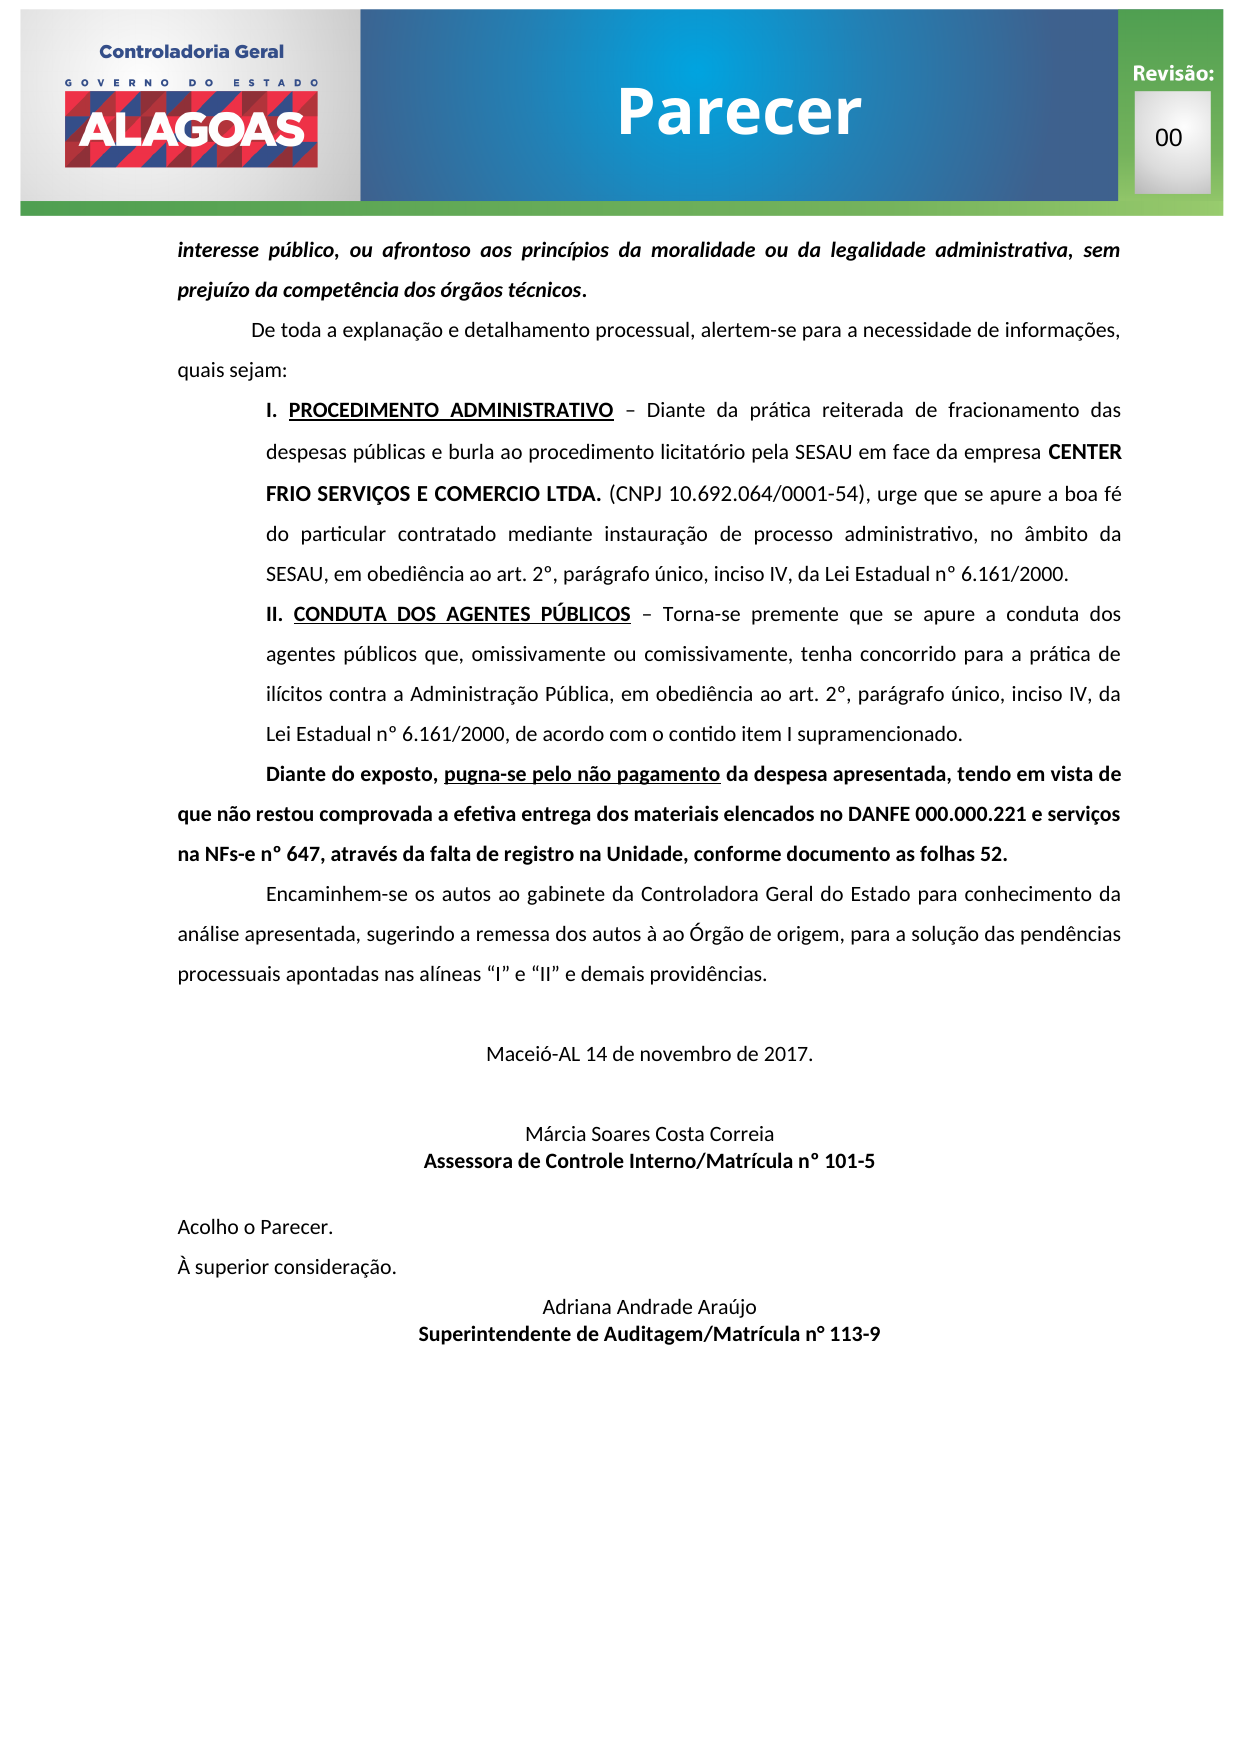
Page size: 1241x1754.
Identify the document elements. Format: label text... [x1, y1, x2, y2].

list II. CONDUTA DOS AGENTES PÚBLICOS – Torna-se premente que se apure a conduta dos agentes públicos que, omissivamente ou comissivamente, tenha concorrido para a prática de ilícitos contra a Administração Pública, em obediência ao art. 2º, parágrafo único, inciso IV, da Lei Estadual nº 6.161/2000, de acordo com o contido item I supramencionado. [266, 600, 1122, 747]
text Encaminhem-se os autos ao gabinete da Controladora Geral do Estado para conhecimento da análise apresentada, sugerindo a remessa dos autos à ao Órgão de origem, para a solução das pendências processuais apontadas nas alíneas “I” e “II” e demais providências. [177, 880, 1122, 987]
text Superintendente de Auditagem/Matrícula n° 113-9 [177, 1320, 1122, 1347]
text À superior consideração. [177, 1253, 1122, 1280]
picture [20, 9, 1224, 216]
list I. PROCEDIMENTO ADMINISTRATIVO – Diante da prática reiterada de fracionamento das despesas públicas e burla ao procedimento licitatório pela SESAU em face da empresa CENTER FRIO SERVIÇOS E COMERCIO LTDA. (CNPJ 10.692.064/0001-54), urge que se apure a boa fé do particular contratado mediante instauração de processo administrativo, no âmbito da SESAU, em obediência ao art. 2º, parágrafo único, inciso IV, da Lei Estadual nº 6.161/2000. [266, 396, 1122, 587]
text Márcia Soares Costa Correia [177, 1120, 1122, 1147]
text Assessora de Controle Interno/Matrícula nº 101-5 [177, 1147, 1122, 1173]
text Acolho o Parecer. [177, 1213, 1122, 1240]
text Diante do exposto, pugna-se pelo não pagamento da despesa apresentada, tendo em vista de que não restou comprovada a efetiva entrega dos materiais elencados no DANFE 000.000.221 e serviços na NFs-e nº 647, através da falta de registro na Unidade, conforme documento as folhas 52. [177, 760, 1122, 867]
text De toda a explanação e detalhamento processual, alertem-se para a necessidade de informações, quais sejam: [177, 316, 1122, 383]
text Adriana Andrade Araújo [177, 1293, 1122, 1320]
text Maceió-AL 14 de novembro de 2017. [177, 1040, 1122, 1067]
